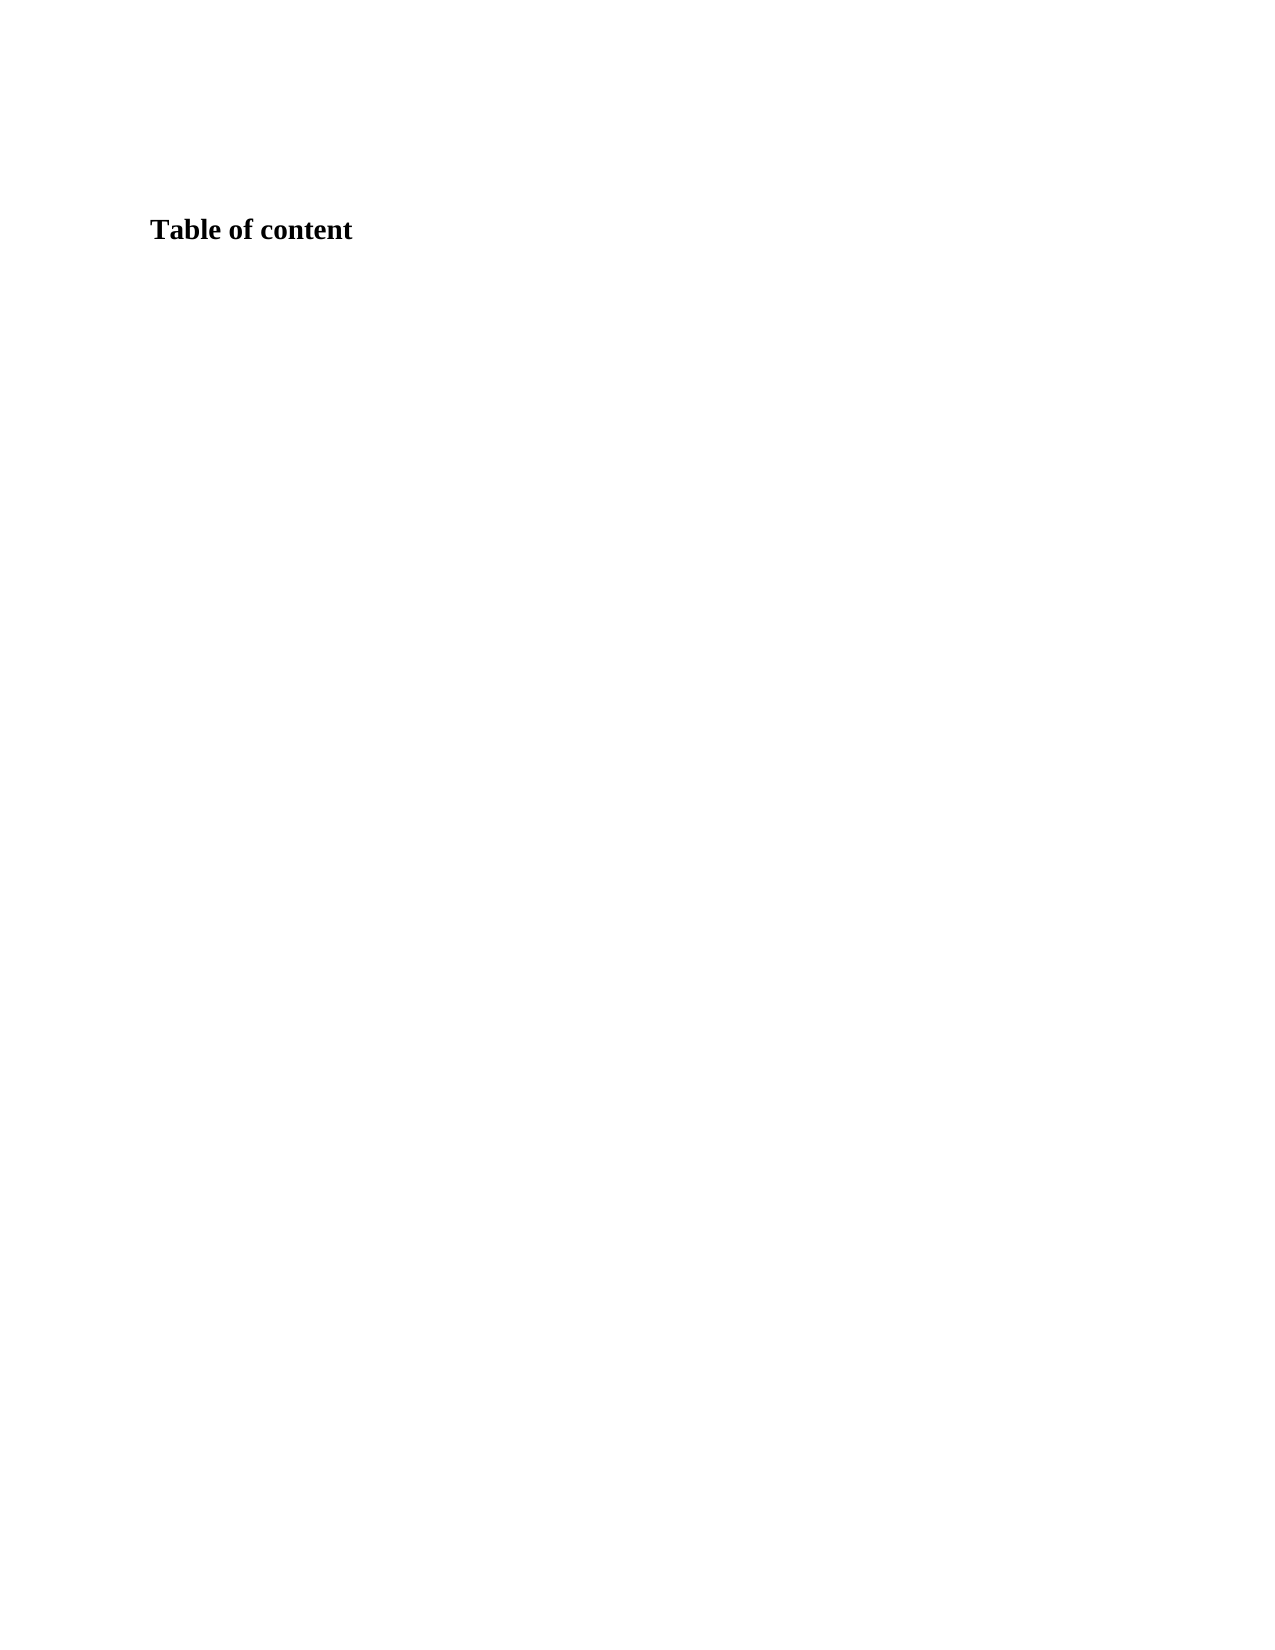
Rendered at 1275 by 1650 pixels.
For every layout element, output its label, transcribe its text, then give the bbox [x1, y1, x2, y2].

text Table of content [150, 212, 1125, 245]
